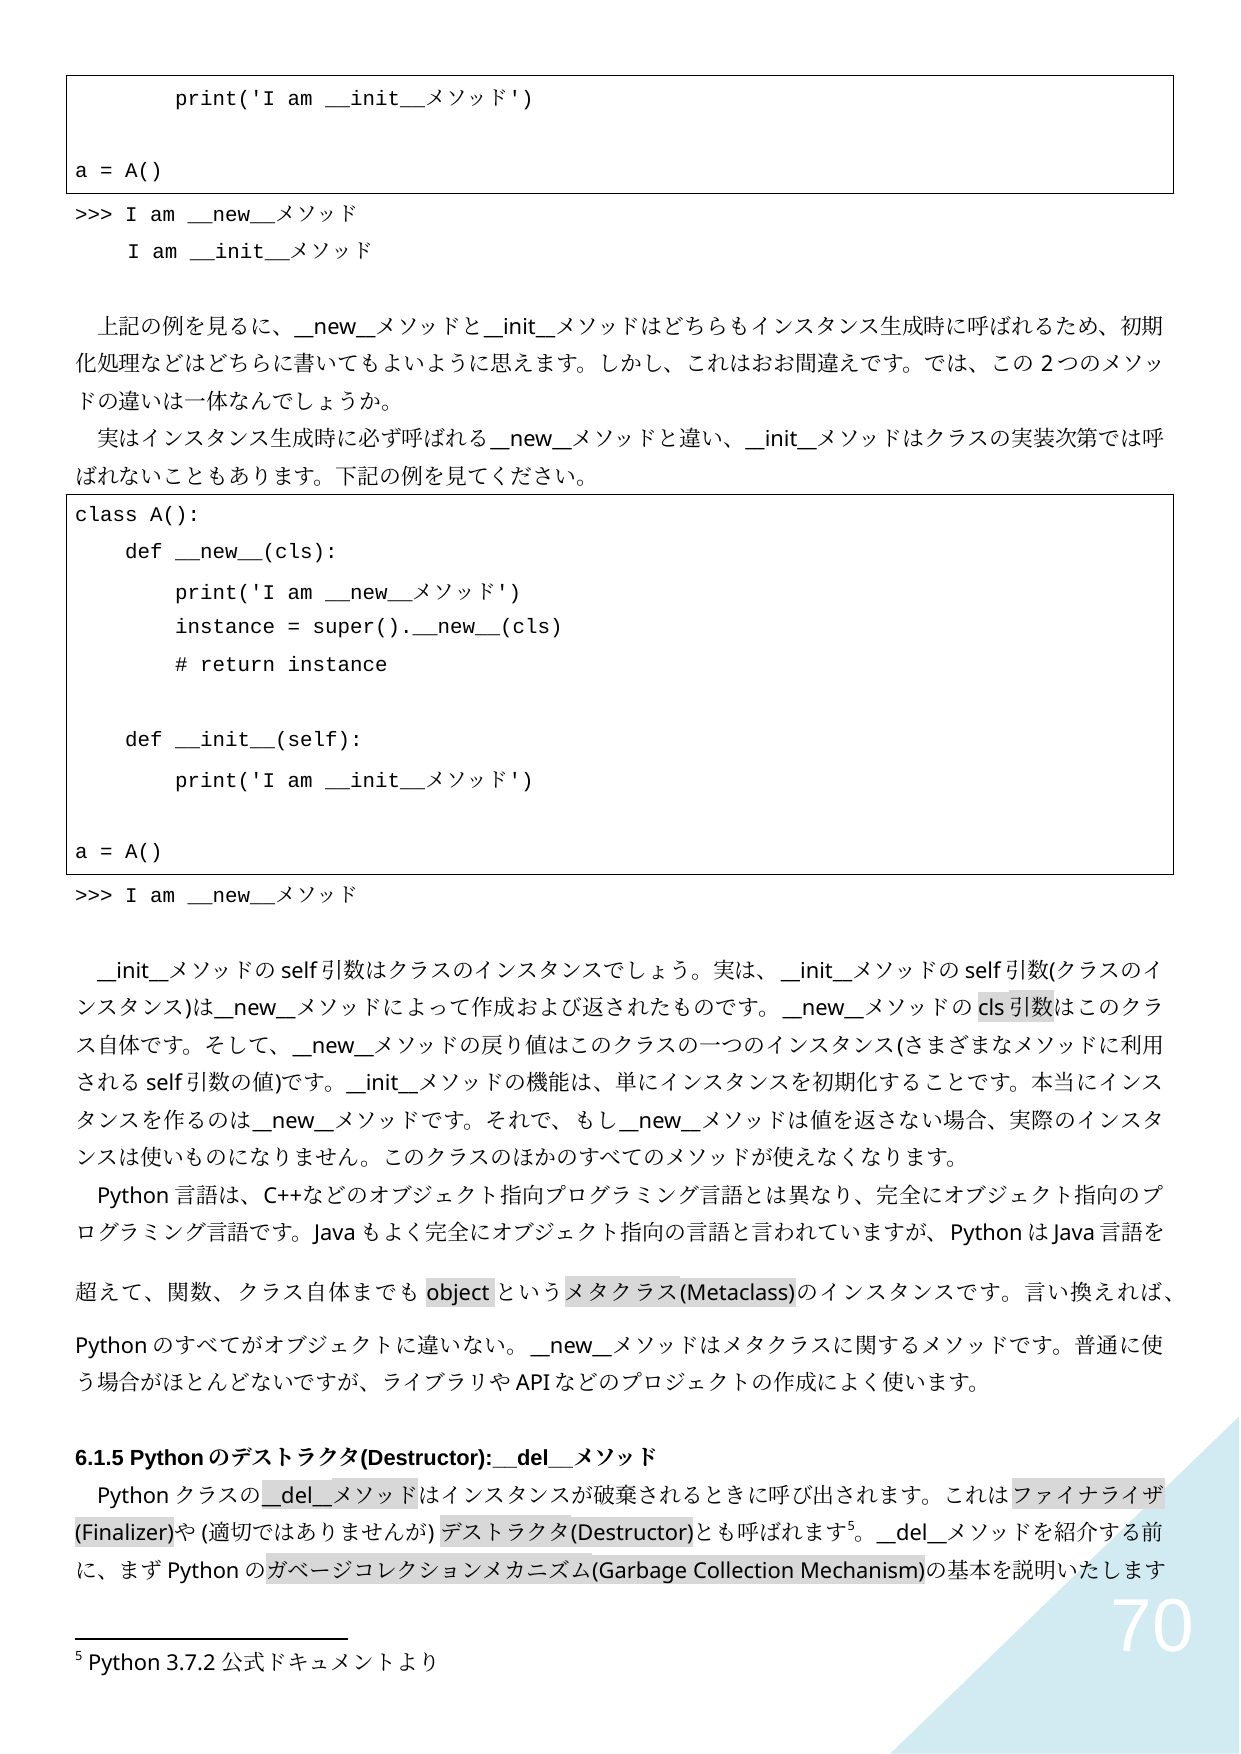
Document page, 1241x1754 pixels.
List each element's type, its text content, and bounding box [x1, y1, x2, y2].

text 実はインスタンス生成時に必ず呼ばれる__new__メソッドと違い、__init__メソッドはクラスの実装次第では呼ばれないこともあります。下記の例を見てください。 [75, 419, 1165, 494]
text I am __init__メソッド [75, 231, 1165, 269]
text >>> I am __new__メソッド [75, 875, 1165, 912]
text def __init__(self): [75, 722, 1165, 759]
text Python言語は、C++などのオブジェクト指向プログラミング言語とは異なり、完全にオブジェクト指向のプログラミング言語です。Javaもよく完全にオブジェクト指向の言語と言われていますが、PythonはJava言語を超えて、関数、クラス自体までもobjectというメタクラス(Metaclass)のインスタンスです。言い換えれば、Pythonのすべてがオブジェクトに違いない。__new__メソッドはメタクラスに関するメソッドです。普通に使う場合がほとんどないですが、ライブラリやAPIなどのプロジェクトの作成によく使います。 [75, 1175, 1165, 1400]
text print('I am __init__メソッド') [67, 76, 1173, 116]
text print('I am __init__メソッド') [75, 759, 1165, 797]
text # return instance [75, 647, 1165, 684]
text instance = super().__new__(cls) [75, 609, 1165, 647]
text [75, 1475, 1165, 1587]
text 6.1.5 Pythonのデストラクタ(Destructor):__del__メソッド [75, 1437, 1165, 1475]
text __init__メソッドのself引数はクラスのインスタンスでしょう。実は、__init__メソッドのself引数(クラスのインスタンス)は__new__メソッドによって作成および返されたものです。__new__メソッドのcls引数はこのクラス自体です。そして、__new__メソッドの戻り値はこのクラスの一つのインスタンス(さまざまなメソッドに利用されるself引数の値)です。__init__メソッドの機能は、単にインスタンスを初期化することです。本当にインスタンスを作るのは__new__メソッドです。それで、もし__new__メソッドは値を返さない場合、実際のインスタンスは使いものになりません。このクラスのほかのすべてのメソッドが使えなくなります。 [75, 950, 1165, 1175]
text a = A() [67, 831, 1173, 874]
text a = A() [67, 150, 1173, 193]
text >>> I am __new__メソッド [75, 194, 1165, 231]
text 上記の例を見るに、__new__メソッドと__init__メソッドはどちらもインスタンス生成時に呼ばれるため、初期化処理などはどちらに書いてもよいように思えます。しかし、これはおお間違えです。では、この2つのメソッドの違いは一体なんでしょうか。 [75, 306, 1165, 419]
text class A(): [67, 495, 1173, 534]
text print('I am __new__メソッド') [75, 572, 1165, 609]
text def __new__(cls): [75, 534, 1165, 572]
